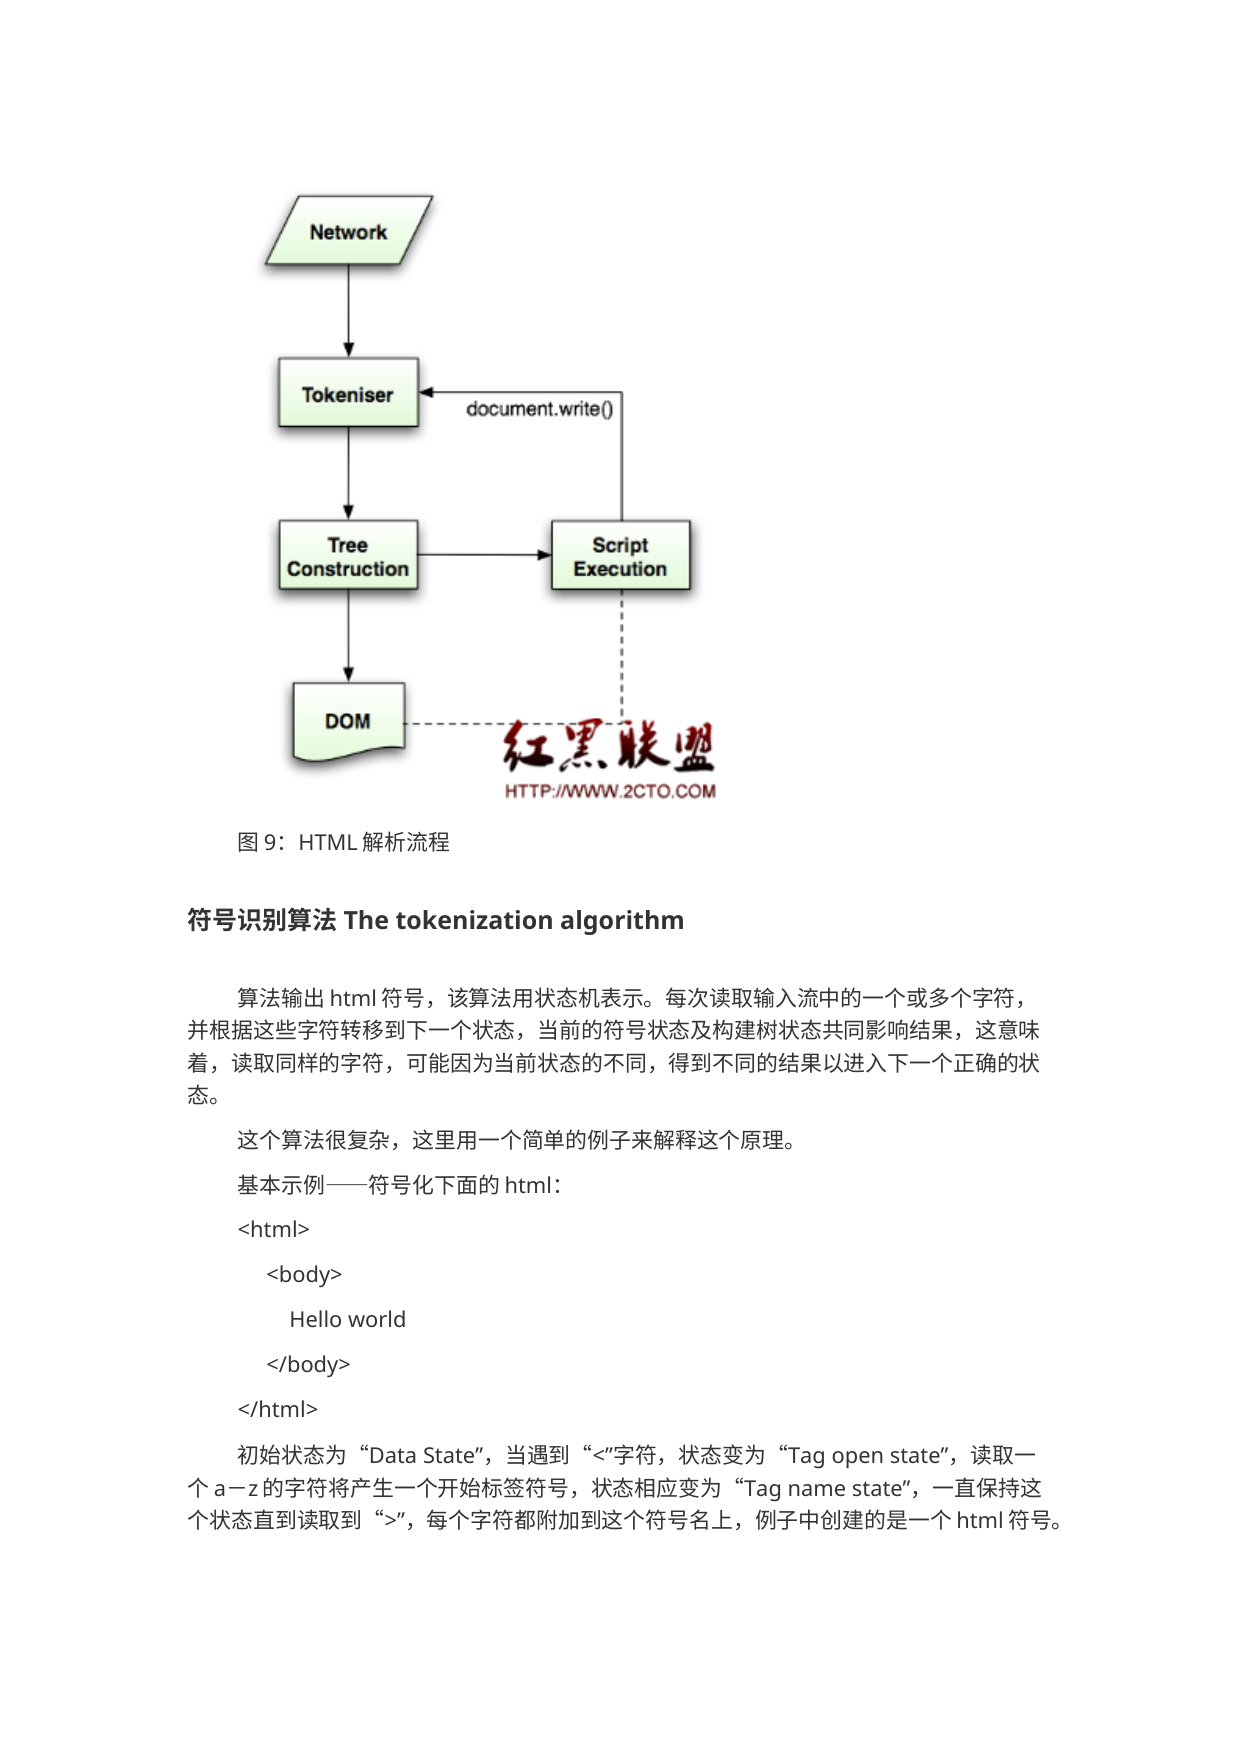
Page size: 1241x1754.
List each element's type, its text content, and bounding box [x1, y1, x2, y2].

text 基本示例——符号化下面的html： [187, 1168, 1053, 1200]
text <body> [187, 1258, 1053, 1290]
text 图9：HTML解析流程 [187, 824, 1053, 857]
text 这个算法很复杂，这里用一个简单的例子来解释这个原理。 [187, 1123, 1053, 1155]
text Hello world [187, 1303, 1053, 1335]
text 符号识别算法 The tokenization algorithm [187, 886, 1053, 951]
text </html> [187, 1393, 1053, 1425]
text 算法输出html符号，该算法用状态机表示。每次读取输入流中的一个或多个字符，并根据这些字符转移到下一个状态，当前的符号状态及构建树状态共同影响结果，这意味着，读取同样的字符，可能因为当前状态的不同，得到不同的结果以进入下一个正确的状态。 [187, 980, 1053, 1110]
text <html> [187, 1213, 1053, 1245]
text 初始状态为“Data State”，当遇到“<”字符，状态变为“Tag open state”，读取一个a－z的字符将产生一个开始标签符号，状态相应变为“Tag name state”，一直保持这个状态直到读取到“>”，每个字符都附加到这个符号名上，例子中创建的是一个html符号。 [187, 1438, 1053, 1535]
text </body> [187, 1348, 1053, 1380]
picture [237, 174, 719, 800]
